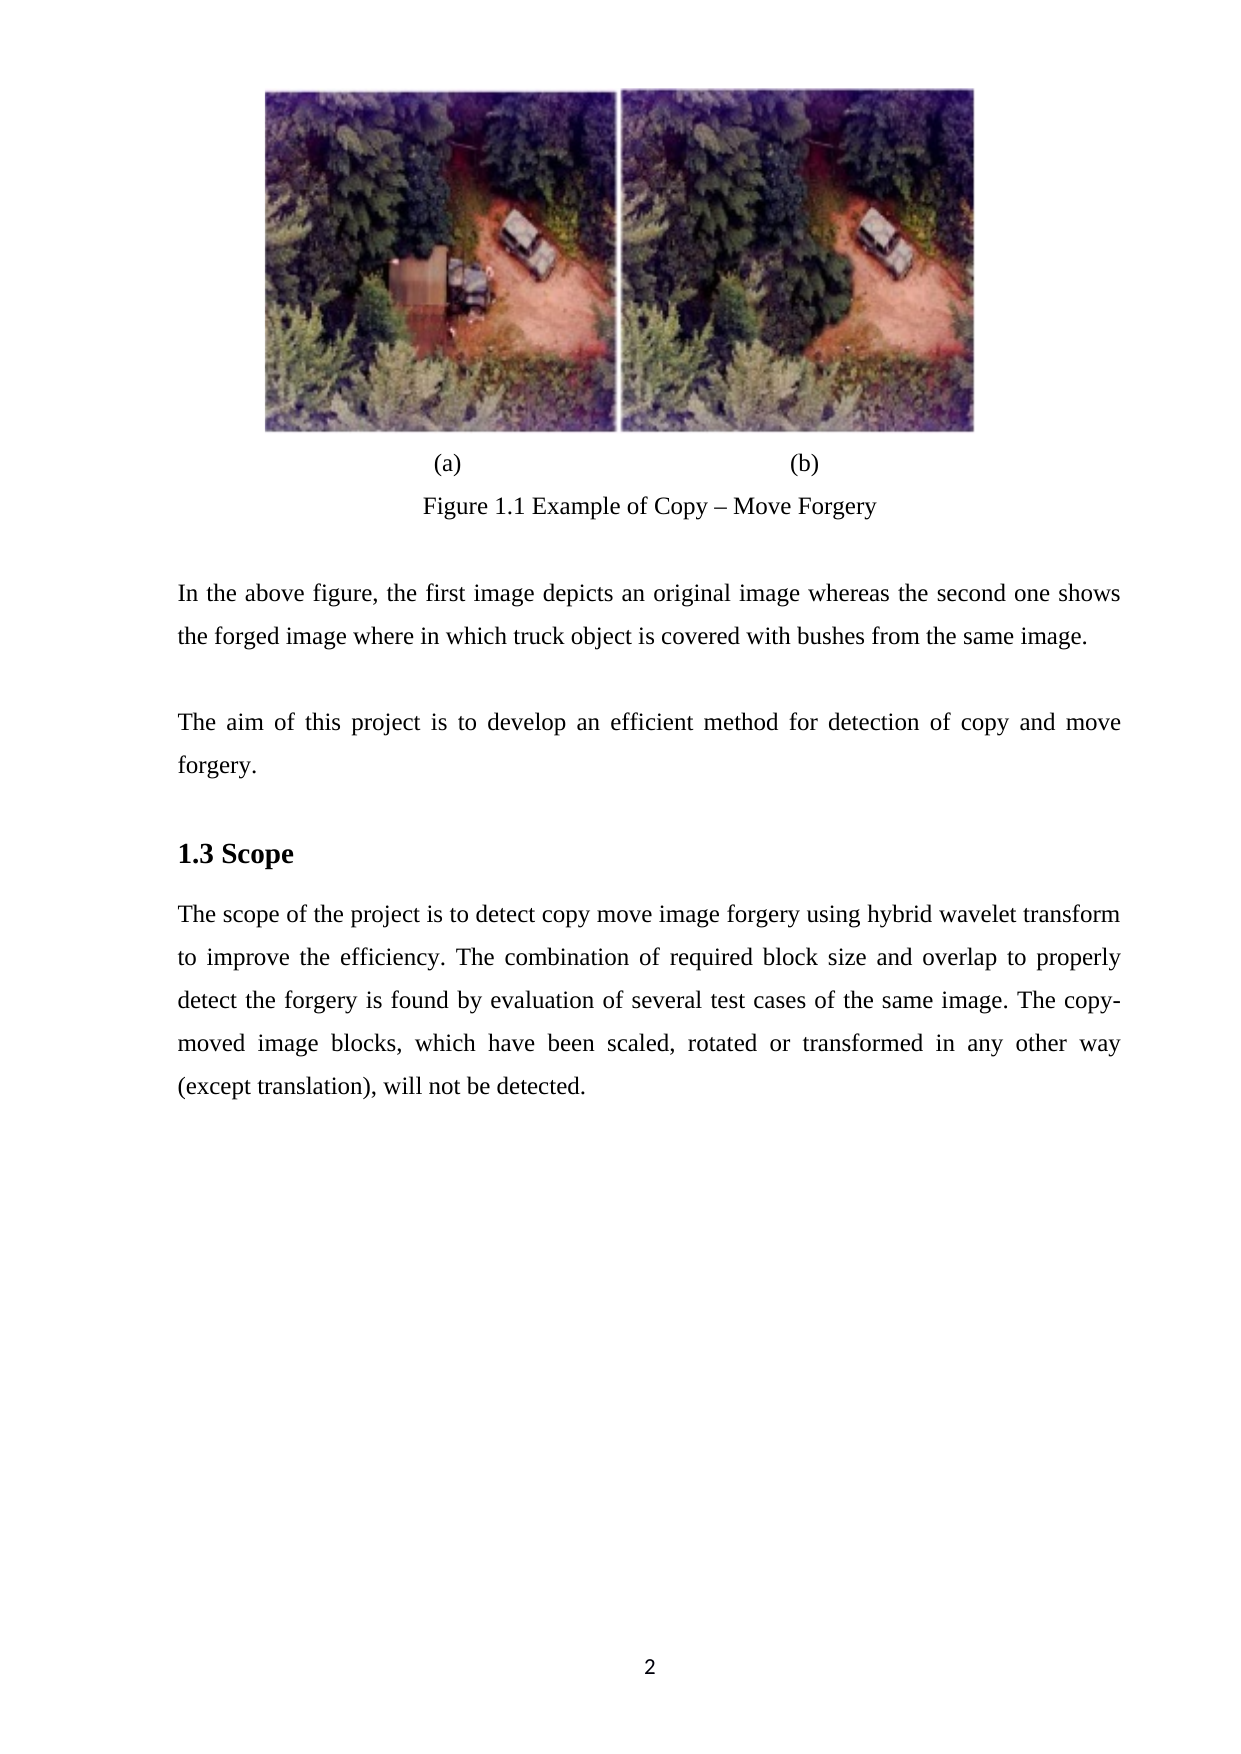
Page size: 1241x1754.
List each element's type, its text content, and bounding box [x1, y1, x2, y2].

picture [264, 88, 976, 434]
text The aim of this project is to develop an efficient method for detection of copy and move forgery. [177, 707, 1122, 779]
text Figure 1.1 Example of Copy – Move Forgery [177, 491, 1122, 520]
list (b) [433, 89, 1122, 477]
text In the above figure, the first image depicts an original image whereas the second one shows the forged image where in which truck object is covered with bushes from the same image. [177, 578, 1122, 649]
text The scope of the project is to detect copy move image forgery using hybrid wavelet transform to improve the efficiency. The combination of required block size and overlap to properly detect the forgery is found by evaluation of several test cases of the same image. The copy-moved image blocks, which have been scaled, rotated or transformed in any other way (except translation), will not be detected. [177, 899, 1122, 1100]
text 1.3 Scope [177, 836, 1122, 870]
